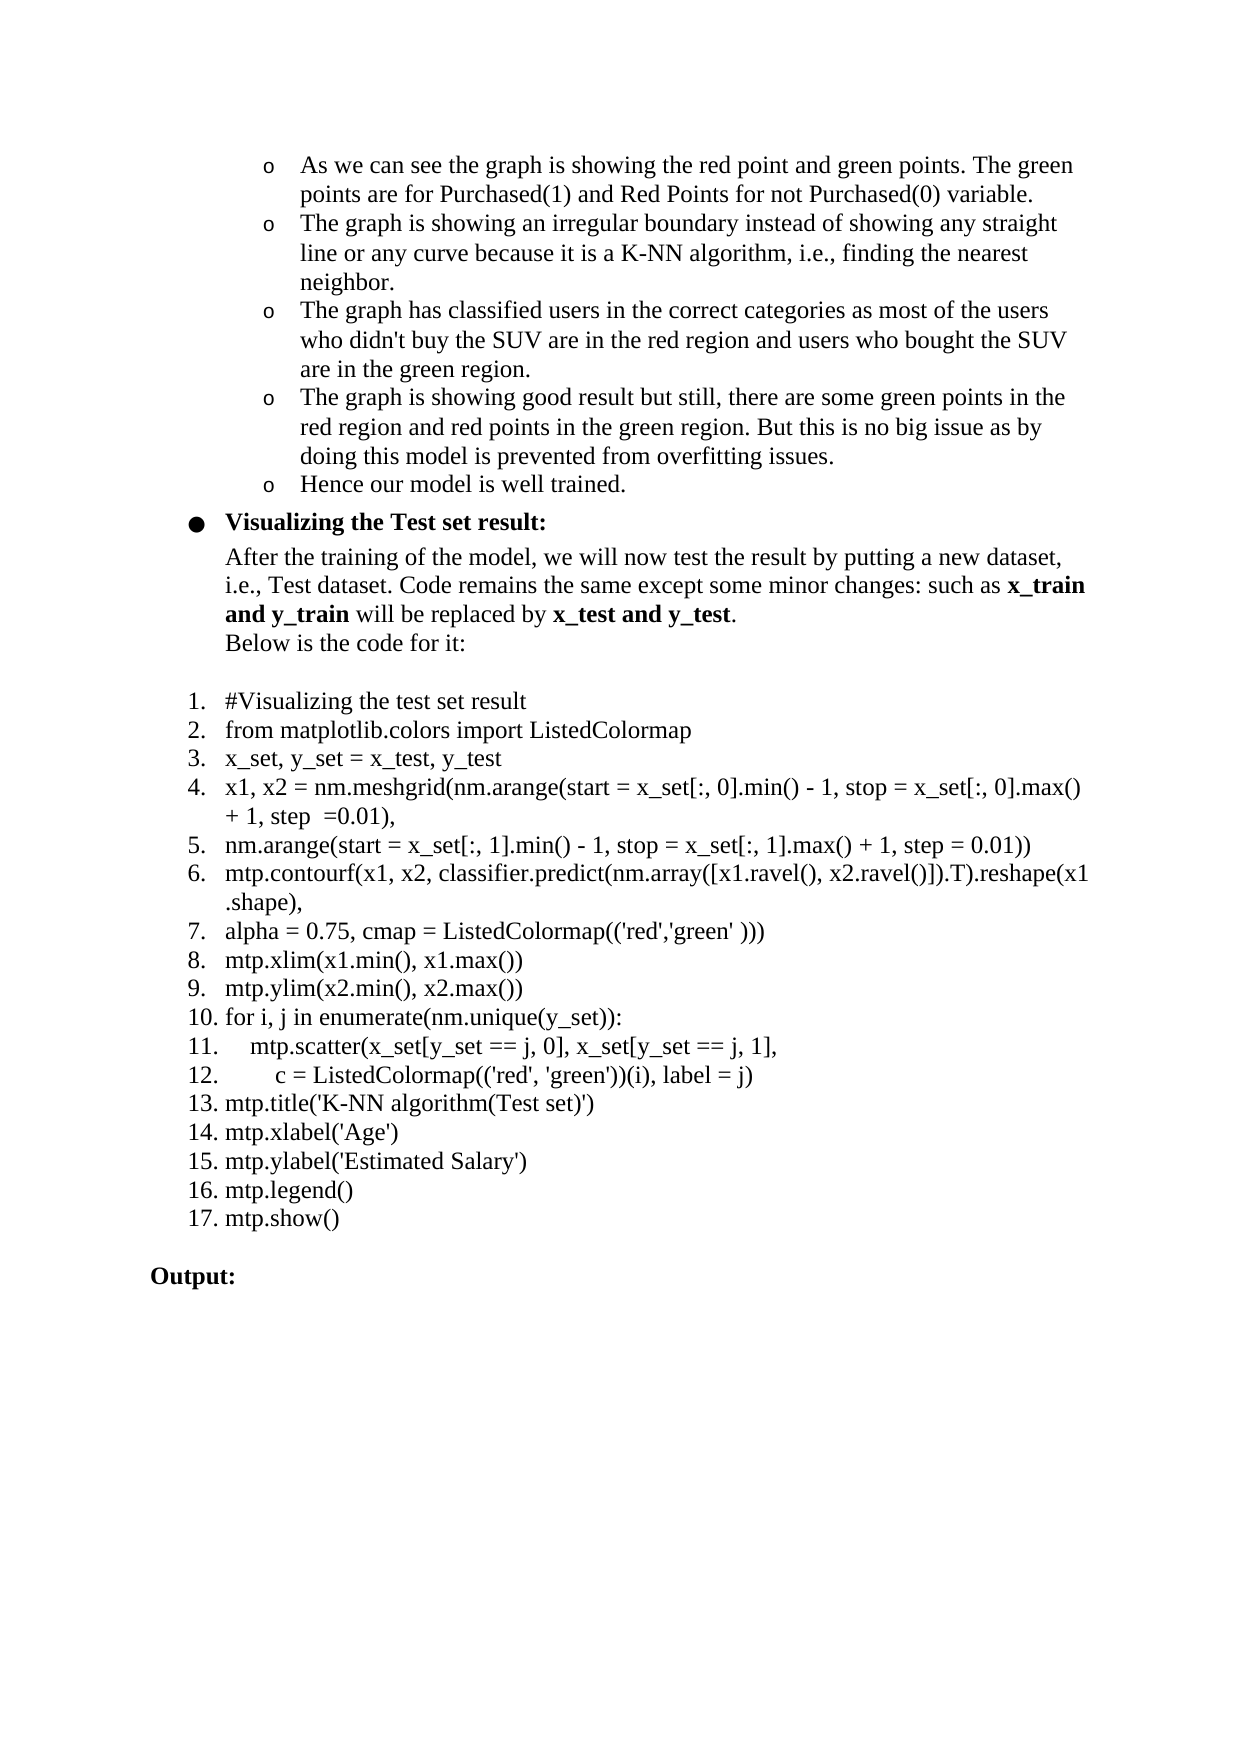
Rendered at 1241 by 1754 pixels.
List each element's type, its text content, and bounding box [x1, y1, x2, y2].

list Visualizing the Test set result: After the training of the model, we will now test the result by putting a new dataset, i.e., Test dataset. Code remains the same except some minor changes: such as x_train and y_train will be replaced by x_test and y_test. Below is the code for it: [187, 499, 1090, 657]
text Output: [150, 1261, 1090, 1290]
list c = ListedColormap(('red', 'green'))(i), label = j) [187, 1060, 1090, 1088]
list mtp.contourf(x1, x2, classifier.predict(nm.array([x1.ravel(), x2.ravel()]).T).reshape(x1.shape), [187, 858, 1090, 916]
list The graph is showing good result but still, there are some green points in the red region and red points in the green region. But this is no big issue as by doing this model is prevented from overfitting issues. [262, 382, 1090, 469]
list for i, j in enumerate(nm.unique(y_set)): [187, 1002, 1090, 1031]
list alpha = 0.75, cmap = ListedColormap(('red','green' ))) [187, 916, 1090, 945]
list As we can see the graph is showing the red point and green points. The green points are for Purchased(1) and Red Points for not Purchased(0) variable. [262, 150, 1090, 208]
list nm.arange(start = x_set[:, 1].min() - 1, stop = x_set[:, 1].max() + 1, step = 0.01)) [187, 830, 1090, 858]
list mtp.title('K-NN algorithm(Test set)') [187, 1088, 1090, 1117]
list mtp.xlim(x1.min(), x1.max()) [187, 945, 1090, 973]
list mtp.legend() [187, 1175, 1090, 1203]
list from matplotlib.colors import ListedColormap [187, 715, 1090, 743]
list mtp.show() [187, 1203, 1090, 1232]
list mtp.scatter(x_set[y_set == j, 0], x_set[y_set == j, 1], [187, 1031, 1090, 1060]
list #Visualizing the test set result [187, 686, 1090, 715]
list The graph is showing an irregular boundary instead of showing any straight line or any curve because it is a K-NN algorithm, i.e., finding the nearest neighbor. [262, 208, 1090, 295]
list x1, x2 = nm.meshgrid(nm.arange(start = x_set[:, 0].min() - 1, stop = x_set[:, 0].max() + 1, step =0.01), [187, 772, 1090, 830]
list mtp.ylim(x2.min(), x2.max()) [187, 973, 1090, 1002]
list Hence our model is well trained. [262, 469, 1090, 499]
list x_set, y_set = x_test, y_test [187, 743, 1090, 772]
list mtp.xlabel('Age') [187, 1117, 1090, 1146]
list mtp.ylabel('Estimated Salary') [187, 1146, 1090, 1175]
list The graph has classified users in the correct categories as most of the users who didn't buy the SUV are in the red region and users who bought the SUV are in the green region. [262, 295, 1090, 382]
